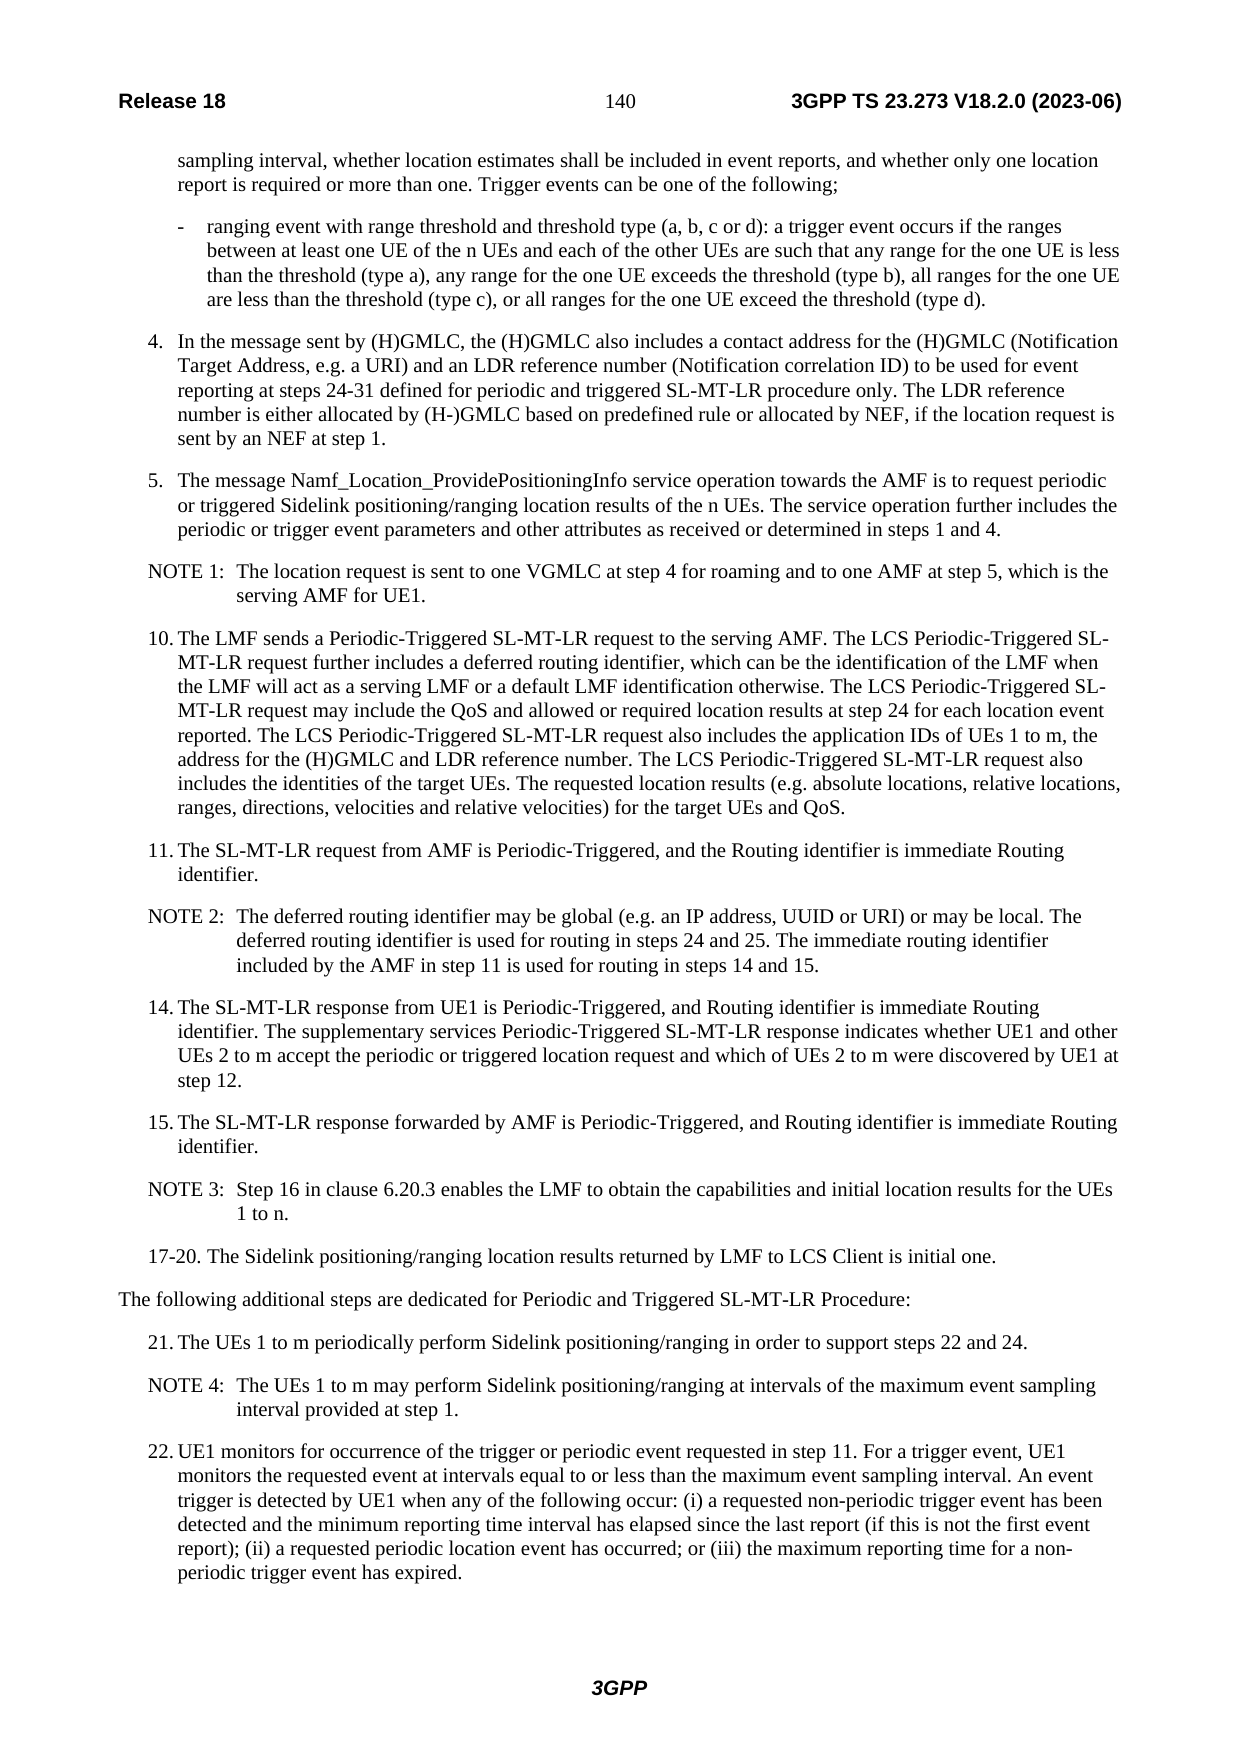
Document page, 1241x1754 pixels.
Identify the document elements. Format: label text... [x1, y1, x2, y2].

text 14. The SL-MT-LR response from UE1 is Periodic-Triggered, and Routing identifier is immediate Routing identifier. The supplementary services Periodic-Triggered SL-MT-LR response indicates whether UE1 and other UEs 2 to m accept the periodic or triggered location request and which of UEs 2 to m were discovered by UE1 at step 12. [148, 995, 1122, 1092]
text - ranging event with range threshold and threshold type (a, b, c or d): a trigger event occurs if the ranges between at least one UE of the n UEs and each of the other UEs are such that any range for the one UE is less than the threshold (type a), any range for the one UE exceeds the threshold (type b), all ranges for the one UE are less than the threshold (type c), or all ranges for the one UE exceed the threshold (type d). [177, 214, 1122, 311]
text 11. The SL-MT-LR request from AMF is Periodic-Triggered, and the Routing identifier is immediate Routing identifier. [148, 837, 1122, 886]
text 10. The LMF sends a Periodic-Triggered SL-MT-LR request to the serving AMF. The LCS Periodic-Triggered SL-MT-LR request further includes a deferred routing identifier, which can be the identification of the LMF when the LMF will act as a serving LMF or a default LMF identification otherwise. The LCS Periodic-Triggered SL-MT-LR request may include the QoS and allowed or required location results at step 24 for each location event reported. The LCS Periodic-Triggered SL-MT-LR request also includes the application IDs of UEs 1 to m, the address for the (H)GMLC and LDR reference number. The LCS Periodic-Triggered SL-MT-LR request also includes the identities of the target UEs. The requested location results (e.g. absolute locations, relative locations, ranges, directions, velocities and relative velocities) for the target UEs and QoS. [148, 626, 1122, 819]
text 17-20. The Sidelink positioning/ranging location results returned by LMF to LCS Client is initial one. [148, 1244, 1122, 1268]
text NOTE 3: Step 16 in clause 6.20.3 enables the LMF to obtain the capabilities and initial location results for the UEs 1 to n. [148, 1177, 1122, 1225]
text 4. In the message sent by (H)GMLC, the (H)GMLC also includes a contact address for the (H)GMLC (Notification Target Address, e.g. a URI) and an LDR reference number (Notification correlation ID) to be used for event reporting at steps 24-31 defined for periodic and triggered SL-MT-LR procedure only. The LDR reference number is either allocated by (H-)GMLC based on predefined rule or allocated by NEF, if the location request is sent by an NEF at step 1. [148, 329, 1122, 450]
text NOTE 4: The UEs 1 to m may perform Sidelink positioning/ranging at intervals of the maximum event sampling interval provided at step 1. [148, 1372, 1122, 1421]
text 21. The UEs 1 to m periodically perform Sidelink positioning/ranging in order to support steps 22 and 24. [148, 1330, 1122, 1354]
text NOTE 2: The deferred routing identifier may be global (e.g. an IP address, UUID or URI) or may be local. The deferred routing identifier is used for routing in steps 24 and 25. The immediate routing identifier included by the AMF in step 11 is used for routing in steps 14 and 15. [148, 904, 1122, 977]
text 5. The message Namf_Location_ProvidePositioningInfo service operation towards the AMF is to request periodic or triggered Sidelink positioning/ranging location results of the n UEs. The service operation further includes the periodic or trigger event parameters and other attributes as received or determined in steps 1 and 4. [148, 468, 1122, 541]
text The following additional steps are dedicated for Periodic and Triggered SL-MT-LR Procedure: [118, 1287, 1122, 1311]
text NOTE 1: The location request is sent to one VGMLC at step 4 for roaming and to one AMF at step 5, which is the serving AMF for UE1. [148, 559, 1122, 607]
text 22. UE1 monitors for occurrence of the trigger or periodic event requested in step 11. For a trigger event, UE1 monitors the requested event at intervals equal to or less than the maximum event sampling interval. An event trigger is detected by UE1 when any of the following occur: (i) a requested non-periodic trigger event has been detected and the minimum reporting time interval has elapsed since the last report (if this is not the first event report); (ii) a requested periodic location event has occurred; or (iii) the maximum reporting time for a non-periodic trigger event has expired. [148, 1439, 1122, 1584]
text 15. The SL-MT-LR response forwarded by AMF is Periodic-Triggered, and Routing identifier is immediate Routing identifier. [148, 1110, 1122, 1158]
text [148, 147, 1122, 196]
